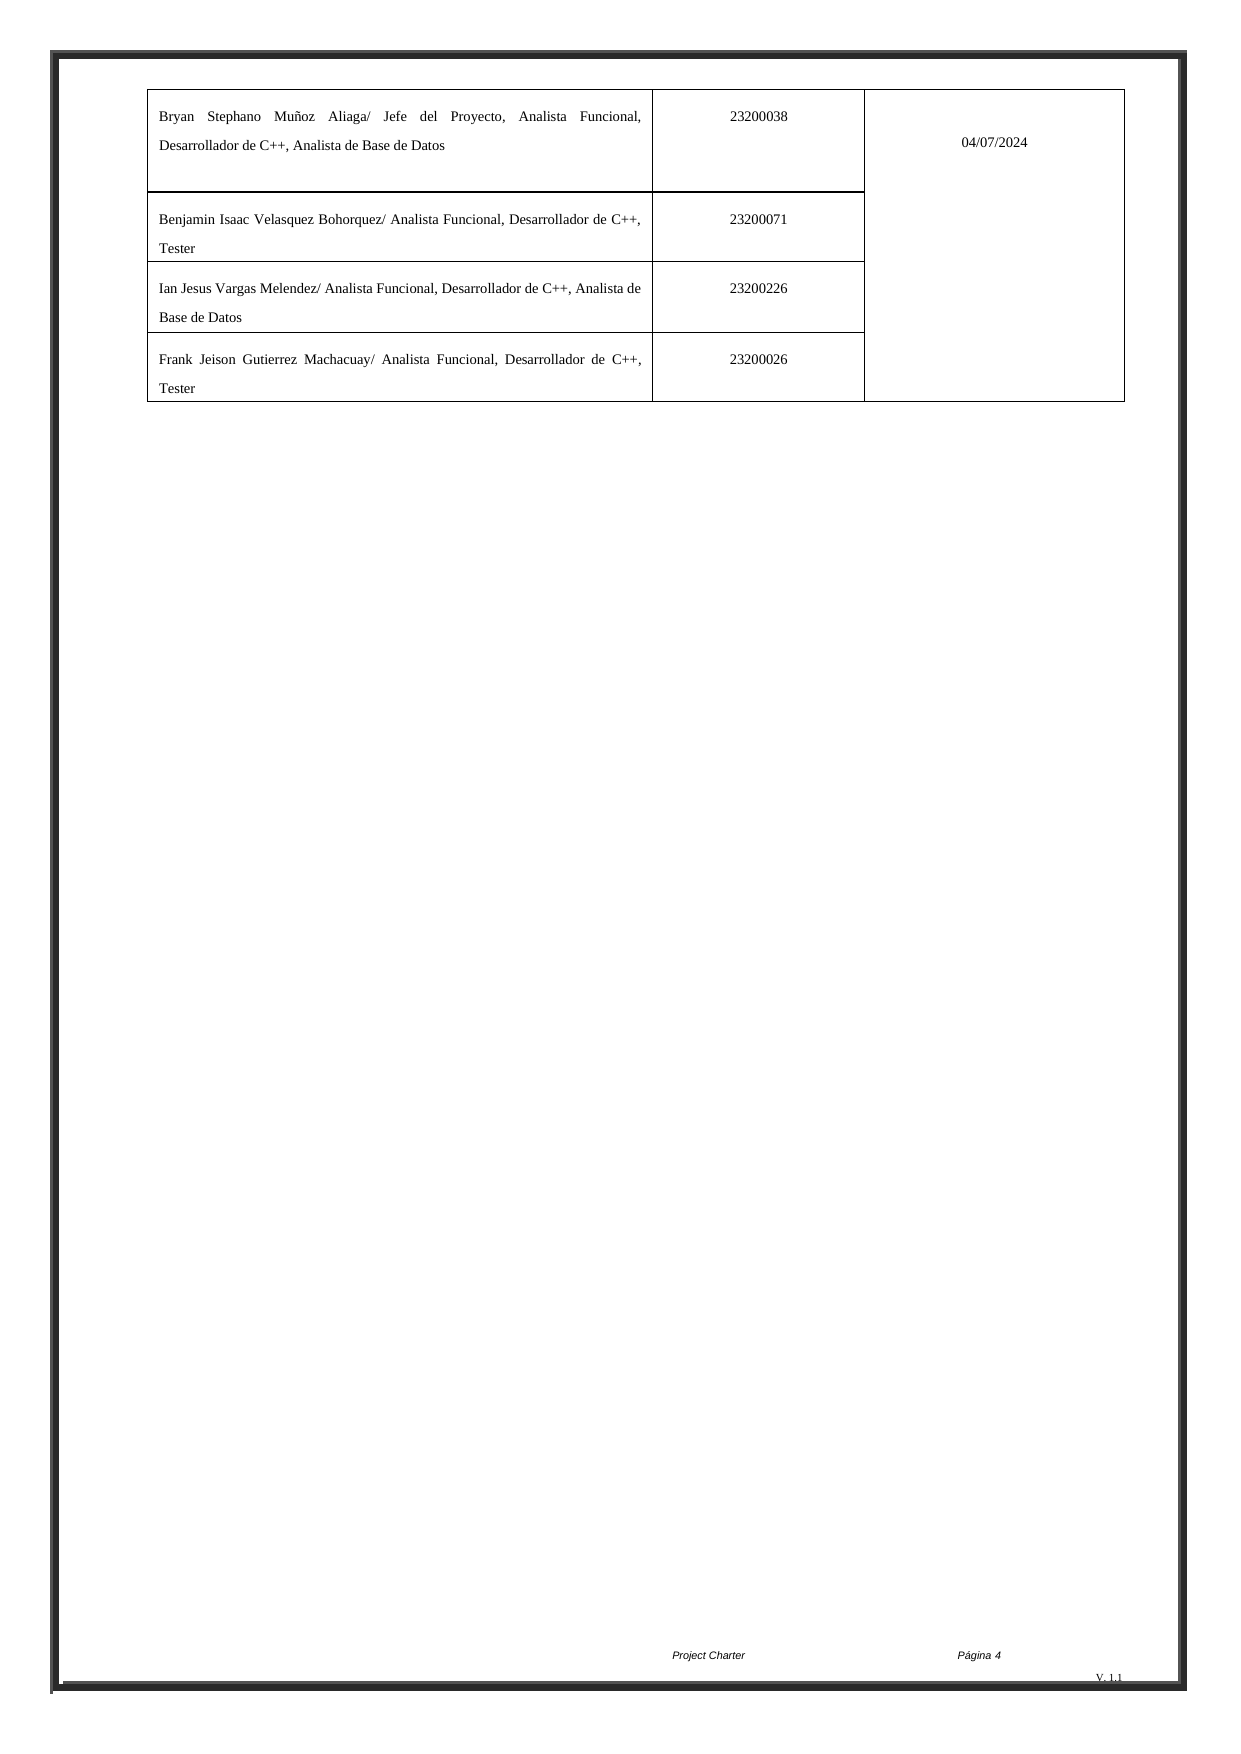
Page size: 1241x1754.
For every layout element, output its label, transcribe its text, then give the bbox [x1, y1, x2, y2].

table_cell Benjamin Isaac Velasquez Bohorquez/ Analista Funcional, Desarrollador de C++, Tester [148, 193, 652, 261]
table_cell Frank Jeison Gutierrez Machacuay/ Analista Funcional, Desarrollador de C++, Tester [148, 333, 652, 401]
table_cell 23200026 [653, 333, 864, 401]
table_cell 04/07/2024 [865, 90, 1124, 401]
table_cell 23200071 [653, 193, 864, 261]
table_cell Ian Jesus Vargas Melendez/ Analista Funcional, Desarrollador de C++, Analista de Base de Datos [148, 262, 652, 332]
table_cell 23200226 [653, 262, 864, 332]
table_cell 23200038 [653, 90, 864, 191]
table_cell Bryan Stephano Muñoz Aliaga/ Jefe del Proyecto, Analista Funcional, Desarrollador de C++, Analista de Base de Datos [148, 90, 652, 191]
